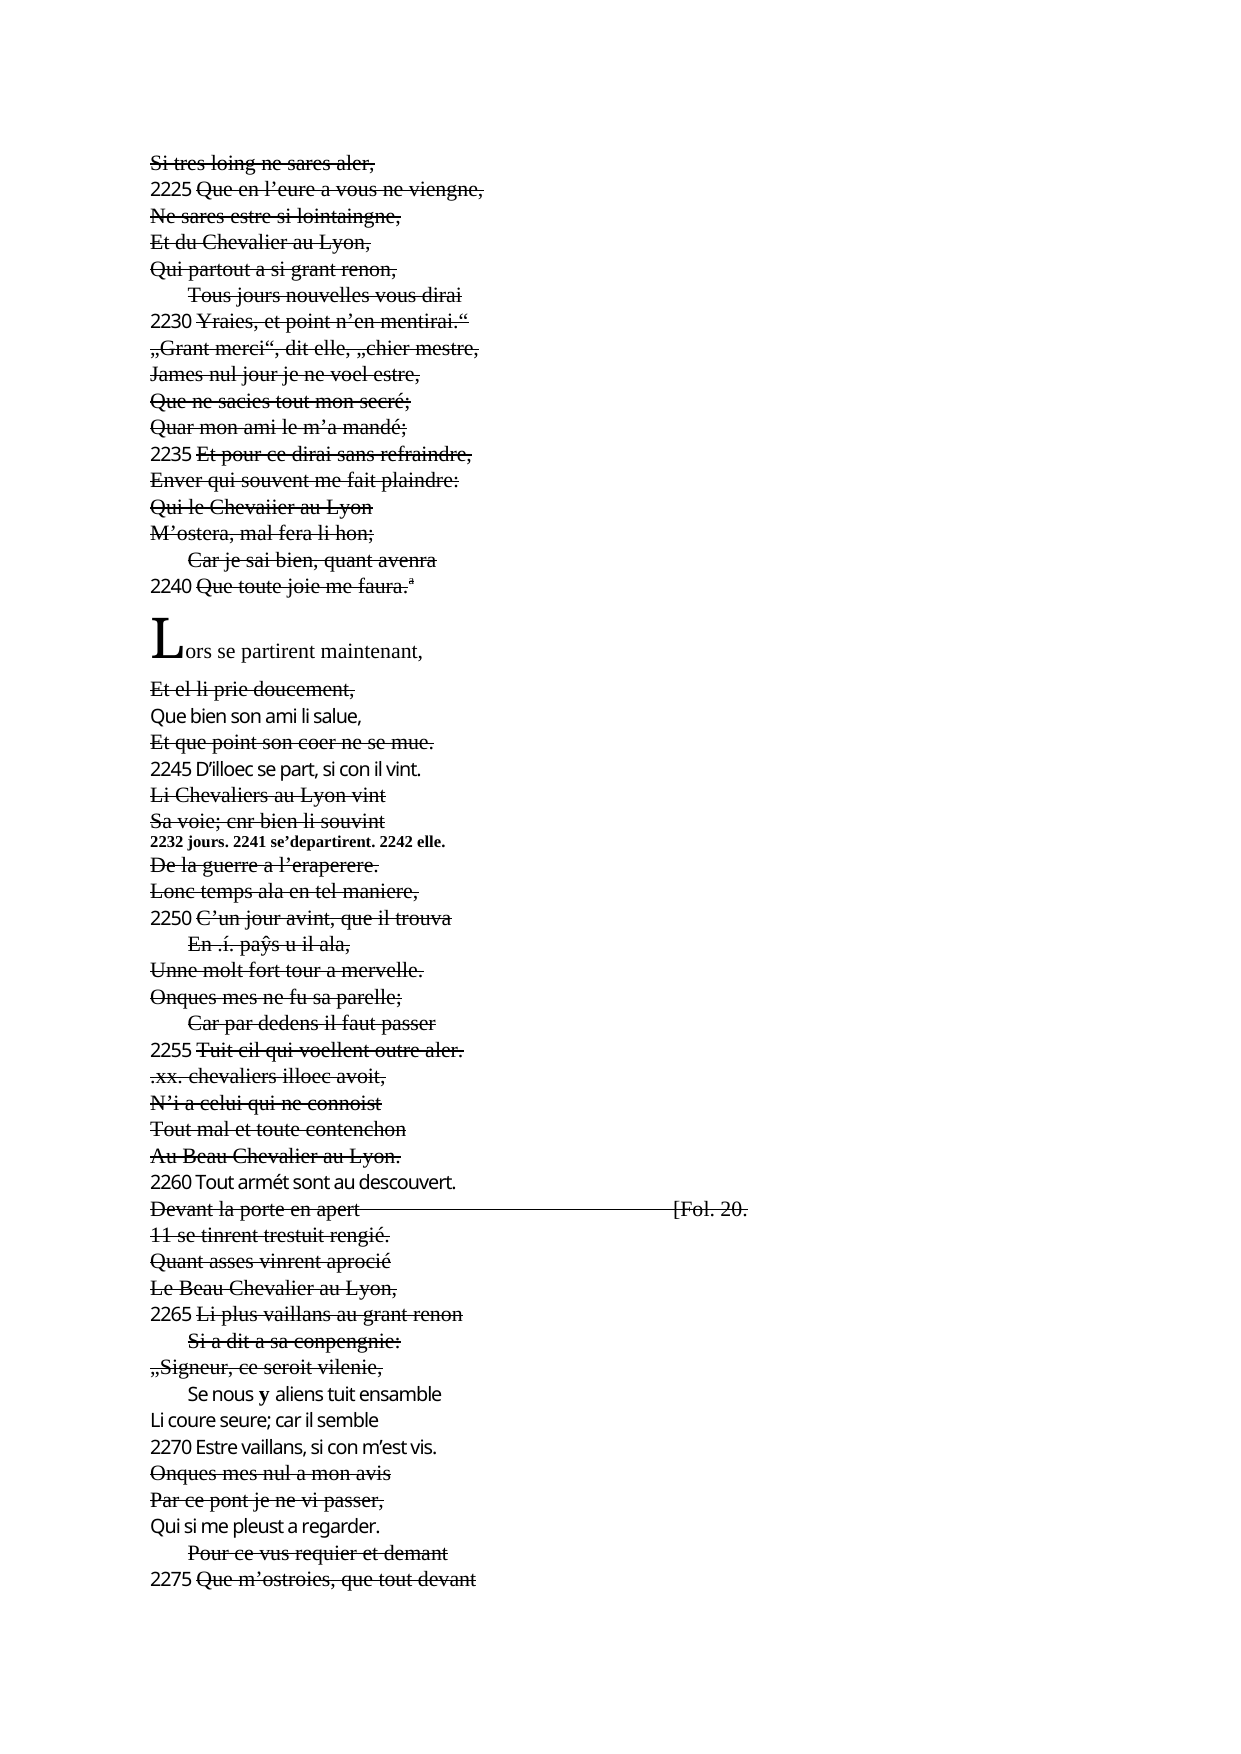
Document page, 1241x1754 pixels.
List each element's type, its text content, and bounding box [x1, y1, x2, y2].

text Se nous y aliens tuit ensamble Li coure seure; car il semble 2270 Estre vaillans, si con m’est vis. [150, 1380, 1090, 1459]
text Li Chevaliers au Lyon vint Sa voie; cnr bien li souvint [150, 781, 1090, 834]
text 2235 Et pour ce dirai sans refraindre, [150, 440, 1090, 466]
text 2250 C’un jour avint, que il trouva En .í. paŷs u il ala, [150, 904, 1090, 957]
text Si tres loing ne sares aler, [150, 149, 1090, 175]
text Et el li prie doucement, [150, 675, 1090, 702]
text Enver qui souvent me fait plaindre: Qui le Chevaiier au Lyon M’ostera, mal fera li hon; [150, 466, 1090, 546]
text Lonc temps ala en tel maniere, [150, 877, 1090, 904]
text Onques mes ne fu sa parelle; [150, 983, 1090, 1009]
text Qui si me pleust a regarder. [150, 1512, 1090, 1539]
text Que ne sacies tout mon secré; [150, 387, 1090, 413]
text Lors se partirent maintenant, [150, 599, 1090, 675]
text Qui partout a si grant renon, [150, 255, 1090, 281]
text Devant la porte en apert [Fol. 20. [150, 1195, 1090, 1221]
text „Signeur, ce seroit vilenie, [150, 1353, 1090, 1380]
text De la guerre a l’eraperere. [150, 851, 1090, 877]
text Unne molt fort tour a mervelle. [150, 957, 1090, 983]
text 2232 jours. 2241 se’departirent. 2242 elle. [150, 834, 1090, 851]
text Que bien son ami li salue, [150, 702, 1090, 728]
text N’i a celui qui ne connoist Tout mal et toute contenchon Au Beau Chevalier au Lyon. [150, 1089, 1090, 1168]
text Car je sai bien, quant avenra 2240 Que toute joie me faura.a [150, 546, 1090, 599]
text .xx. chevaliers illoec avoit, [150, 1062, 1090, 1089]
text Tous jours nouvelles vous dirai 2230 Yraies, et point n’en mentirai.“ [150, 281, 1090, 334]
text Ne sares estre si lointaingne, [150, 202, 1090, 228]
text Quar mon ami le m’a mandé; [150, 413, 1090, 440]
text „Grant merci“, dit elle, „chier mestre, James nul jour je ne voel estre, [150, 334, 1090, 387]
text Et que point son coer ne se mue. [150, 728, 1090, 755]
text 2260 Tout armét sont au descouvert. [150, 1168, 1090, 1195]
text 2225 Que en l’eure a vous ne viengne, [150, 175, 1090, 202]
text 2265 Li plus vaillans au grant renon Si a dit a sa conpengnie: [150, 1301, 1090, 1353]
text Et du Chevalier au Lyon, [150, 228, 1090, 255]
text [150, 1539, 1090, 1592]
text Car par dedens il faut passer 2255 Tuit cil qui voellent outre aler. [150, 1009, 1090, 1062]
text Onques mes nul a mon avis Par ce pont je ne vi passer, [150, 1459, 1090, 1512]
text Quant asses vinrent aprocié Le Beau Chevalier au Lyon, [150, 1248, 1090, 1301]
text 2245 D’illoec se part, si con il vint. [150, 755, 1090, 781]
text 11 se tinrent trestuit rengié. [150, 1221, 1090, 1248]
